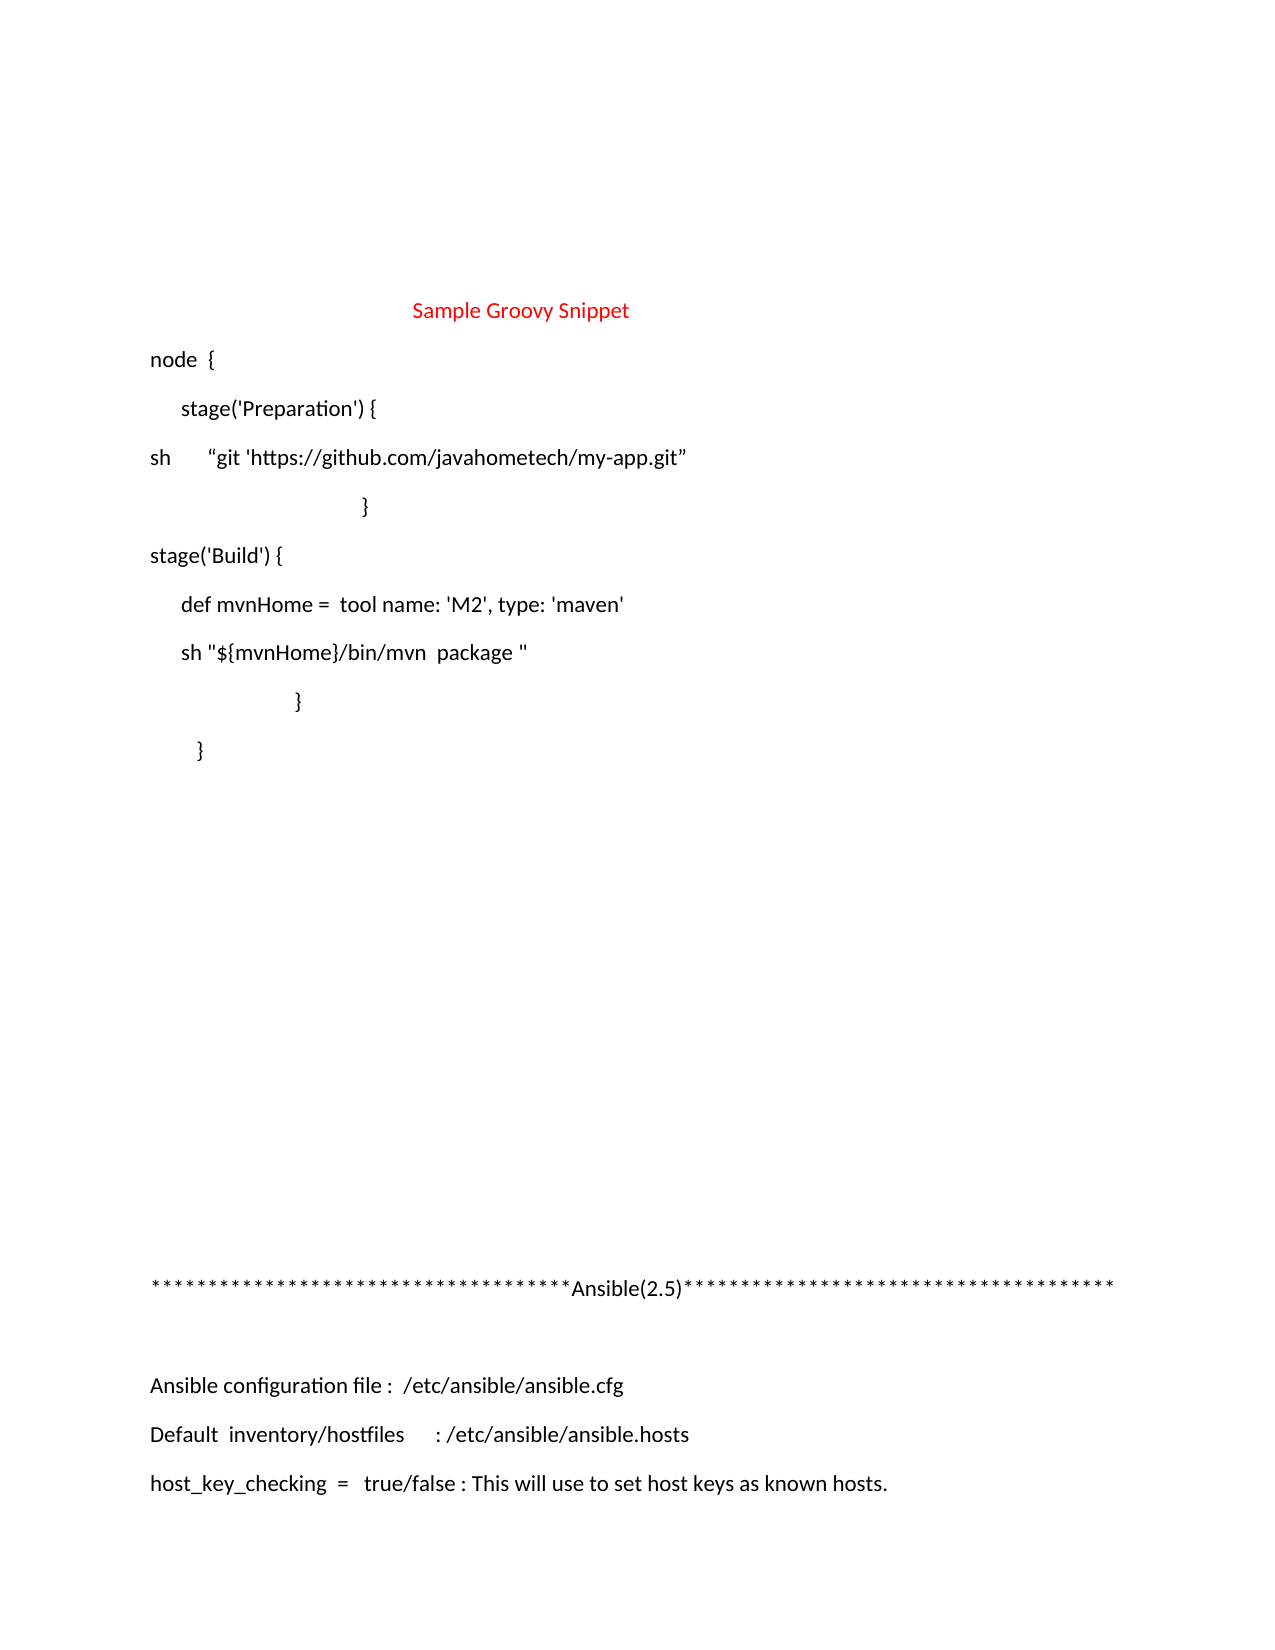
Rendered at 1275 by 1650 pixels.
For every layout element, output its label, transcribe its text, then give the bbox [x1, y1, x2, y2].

text def mvnHome = tool name: 'M2', type: 'maven' [150, 590, 1125, 618]
text } [150, 736, 1125, 764]
text stage('Build') { [150, 541, 1125, 569]
text stage('Preparation') { [150, 394, 1125, 422]
text } [150, 687, 1125, 715]
text *************************************Ansible(2.5)************************************** [150, 1274, 1125, 1302]
text node { [150, 345, 1125, 373]
text Default inventory/hostfiles : /etc/ansible/ansible.hosts [150, 1420, 1125, 1448]
text host_key_checking = true/false : This will use to set host keys as known hosts. [150, 1469, 1125, 1497]
text sh “git 'https://github.com/javahometech/my-app.git” [150, 443, 1125, 471]
text Ansible configuration file : /etc/ansible/ansible.cfg [150, 1371, 1125, 1399]
text sh "${mvnHome}/bin/mvn package " [150, 638, 1125, 667]
text } [150, 492, 1125, 520]
text Sample Groovy Snippet [150, 297, 1125, 324]
